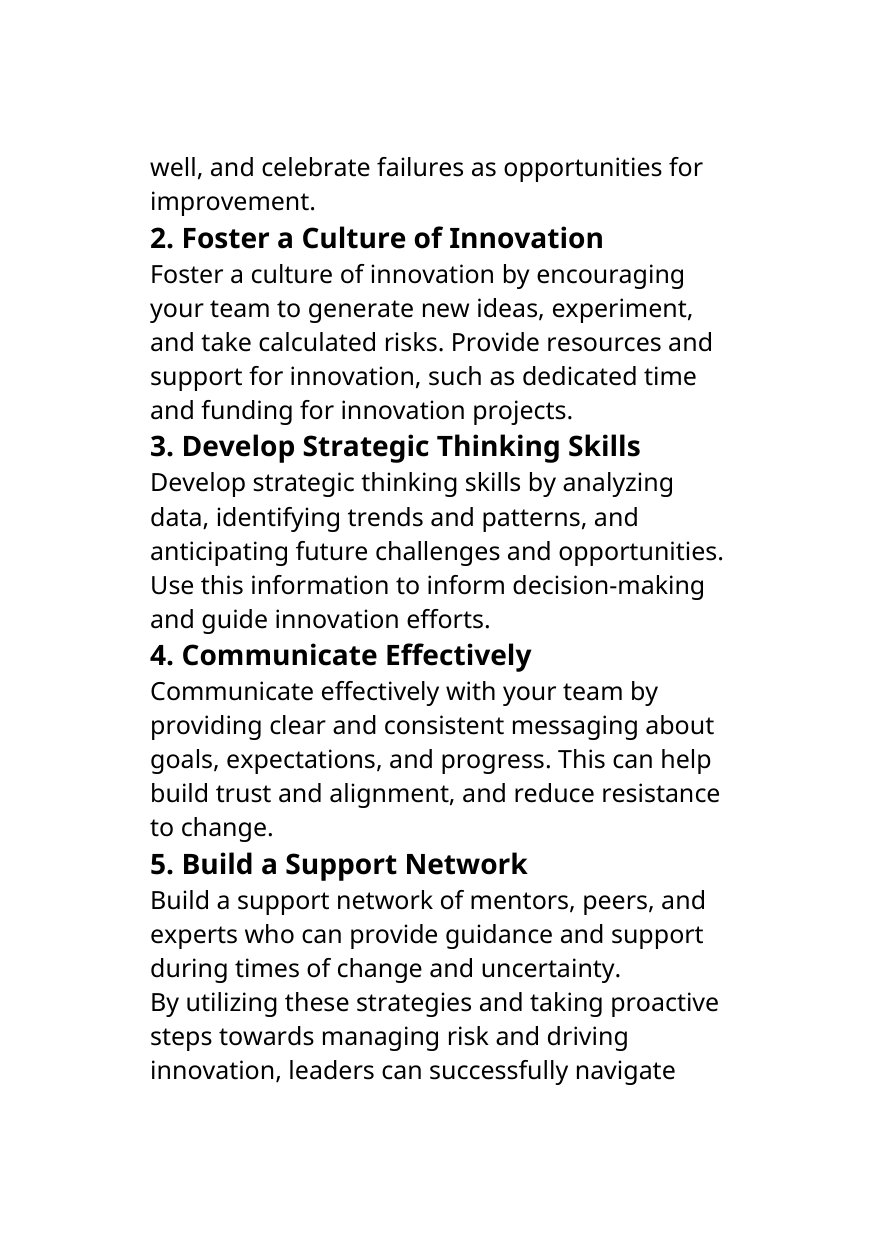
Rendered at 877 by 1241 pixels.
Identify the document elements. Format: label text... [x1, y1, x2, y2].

subtitle 3. Develop Strategic Thinking Skills [150, 427, 727, 465]
subtitle 4. Communicate Effectively [150, 635, 727, 674]
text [150, 984, 727, 1087]
subtitle 5. Build a Support Network [150, 844, 727, 882]
text Build a support network of mentors, peers, and experts who can provide guidance and support during times of change and uncertainty. [150, 882, 727, 984]
subtitle 2. Foster a Culture of Innovation [150, 218, 727, 256]
text Develop strategic thinking skills by analyzing data, identifying trends and patterns, and anticipating future challenges and opportunities. Use this information to inform decision-making and guide innovation efforts. [150, 465, 727, 635]
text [150, 150, 727, 218]
text Communicate effectively with your team by providing clear and consistent messaging about goals, expectations, and progress. This can help build trust and alignment, and reduce resistance to change. [150, 674, 727, 844]
text Foster a culture of innovation by encouraging your team to generate new ideas, experiment, and take calculated risks. Provide resources and support for innovation, such as dedicated time and funding for innovation projects. [150, 256, 727, 427]
